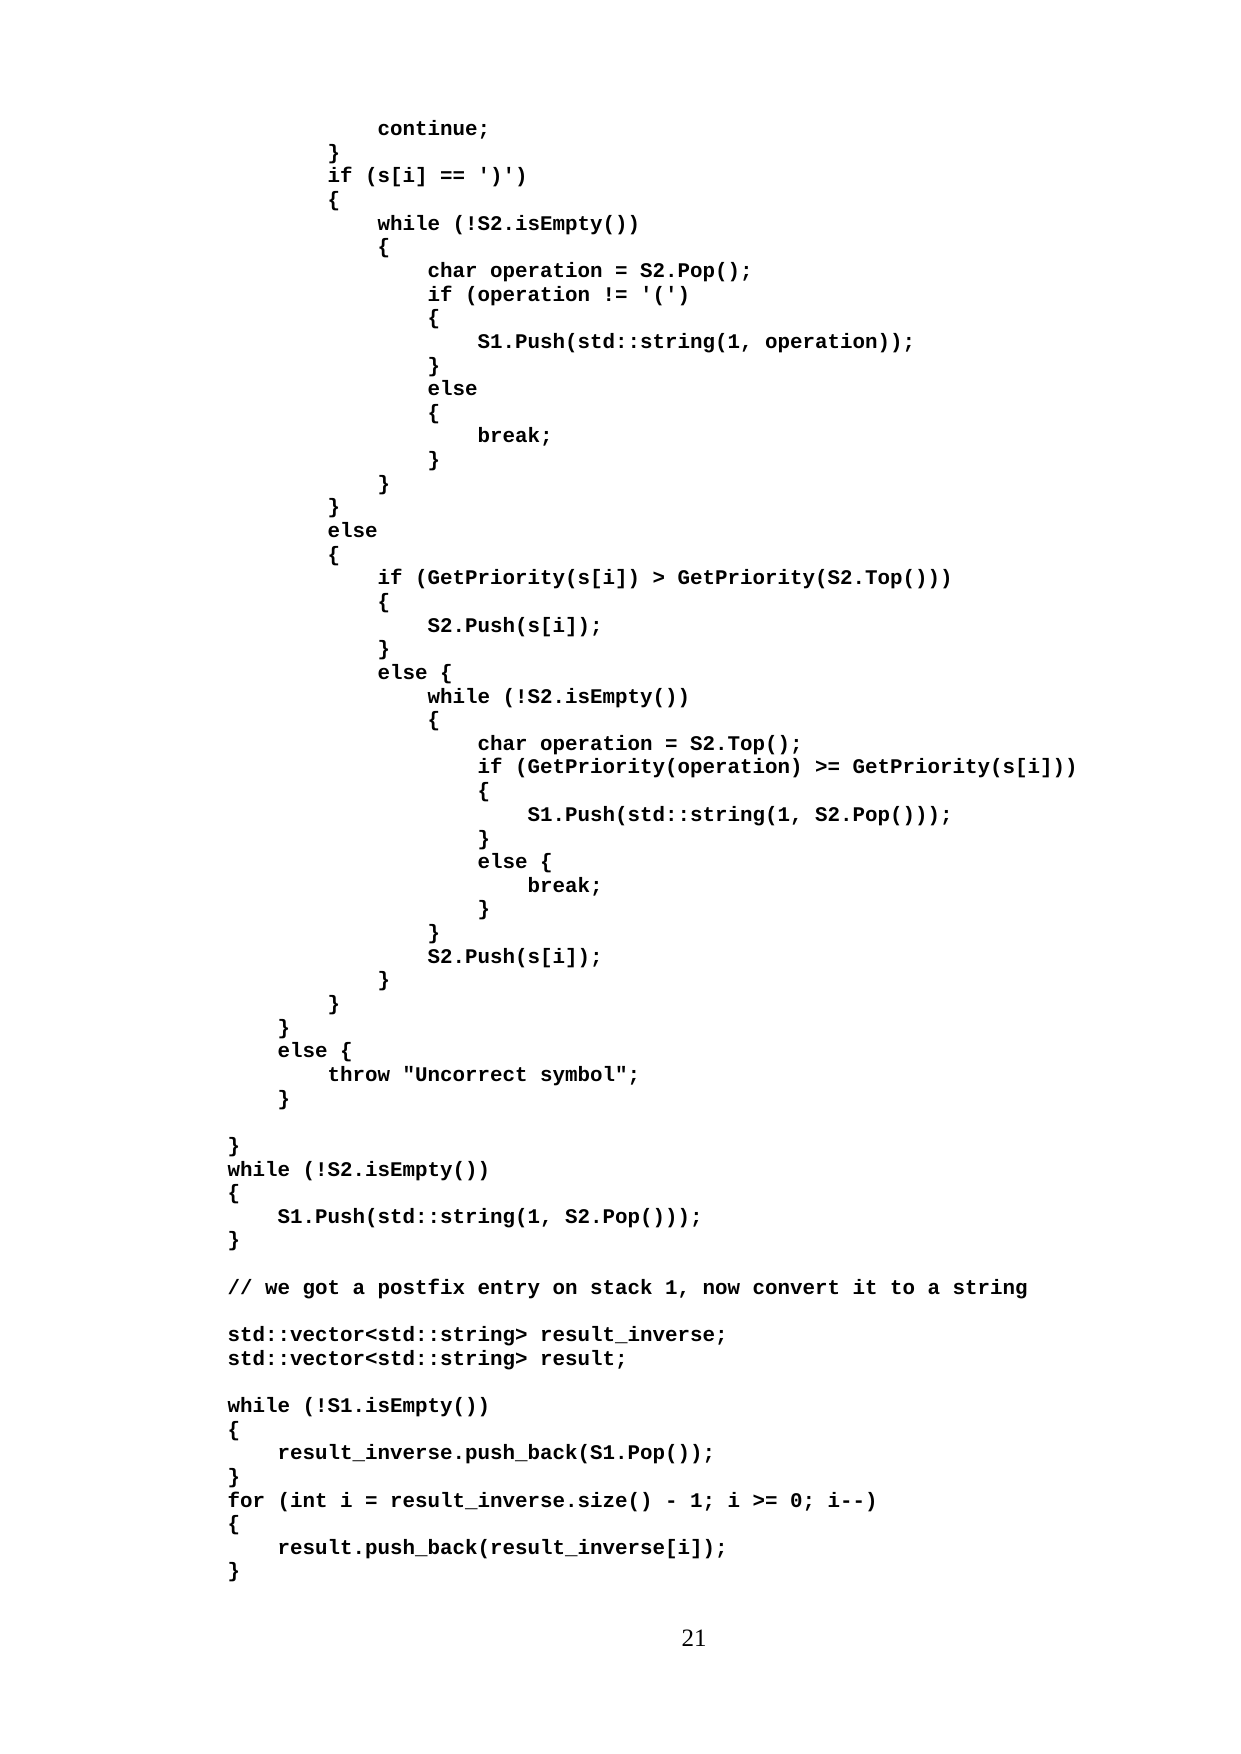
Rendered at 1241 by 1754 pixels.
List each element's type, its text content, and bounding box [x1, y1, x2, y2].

text if (GetPriority(s[i]) > GetPriority(S2.Top())) [177, 567, 1152, 591]
text S1.Push(std::string(1, S2.Pop())); [177, 804, 1152, 827]
text std::vector<std::string> result; [177, 1348, 1152, 1371]
text while (!S2.isEmpty()) [177, 686, 1152, 709]
text break; [177, 426, 1152, 449]
text { [177, 780, 1152, 804]
text } [177, 142, 1152, 165]
text } [177, 1135, 1152, 1158]
text { [177, 402, 1152, 426]
text std::vector<std::string> result_inverse; [177, 1324, 1152, 1348]
text result.push_back(result_inverse[i]); [177, 1537, 1152, 1561]
text if (operation != '(') [177, 284, 1152, 307]
text } [177, 993, 1152, 1017]
text } [177, 969, 1152, 993]
text while (!S2.isEmpty()) [177, 1158, 1152, 1182]
text } [177, 638, 1152, 662]
text char operation = S2.Pop(); [177, 260, 1152, 284]
text result_inverse.push_back(S1.Pop()); [177, 1442, 1152, 1466]
text { [177, 1182, 1152, 1206]
text else [177, 378, 1152, 402]
text if (GetPriority(operation) >= GetPriority(s[i])) [177, 757, 1152, 780]
text { [177, 591, 1152, 615]
text } [177, 473, 1152, 496]
text while (!S1.isEmpty()) [177, 1395, 1152, 1419]
text while (!S2.isEmpty()) [177, 213, 1152, 236]
text // we got a postfix entry on stack 1, now convert it to a string [177, 1277, 1152, 1300]
text { [177, 1419, 1152, 1442]
text } [177, 922, 1152, 946]
text throw "Uncorrect symbol"; [177, 1064, 1152, 1088]
text } [177, 898, 1152, 922]
text S1.Push(std::string(1, operation)); [177, 331, 1152, 354]
text for (int i = result_inverse.size() - 1; i >= 0; i--) [177, 1489, 1152, 1513]
text } [177, 354, 1152, 378]
text { [177, 1513, 1152, 1537]
text { [177, 544, 1152, 567]
text else { [177, 851, 1152, 875]
text } [177, 827, 1152, 851]
text } [177, 449, 1152, 473]
text } [177, 496, 1152, 520]
text { [177, 709, 1152, 733]
text } [177, 1088, 1152, 1111]
text if (s[i] == ')') [177, 165, 1152, 189]
text } [177, 1229, 1152, 1253]
text { [177, 189, 1152, 213]
text continue; [177, 118, 1152, 142]
text { [177, 236, 1152, 260]
text char operation = S2.Top(); [177, 733, 1152, 757]
text else [177, 520, 1152, 544]
text } [177, 1561, 1152, 1584]
text } [177, 1017, 1152, 1040]
text S1.Push(std::string(1, S2.Pop())); [177, 1206, 1152, 1229]
text break; [177, 875, 1152, 898]
text else { [177, 1040, 1152, 1064]
text else { [177, 662, 1152, 686]
text } [177, 1466, 1152, 1489]
text S2.Push(s[i]); [177, 615, 1152, 638]
text S2.Push(s[i]); [177, 946, 1152, 969]
text { [177, 307, 1152, 331]
